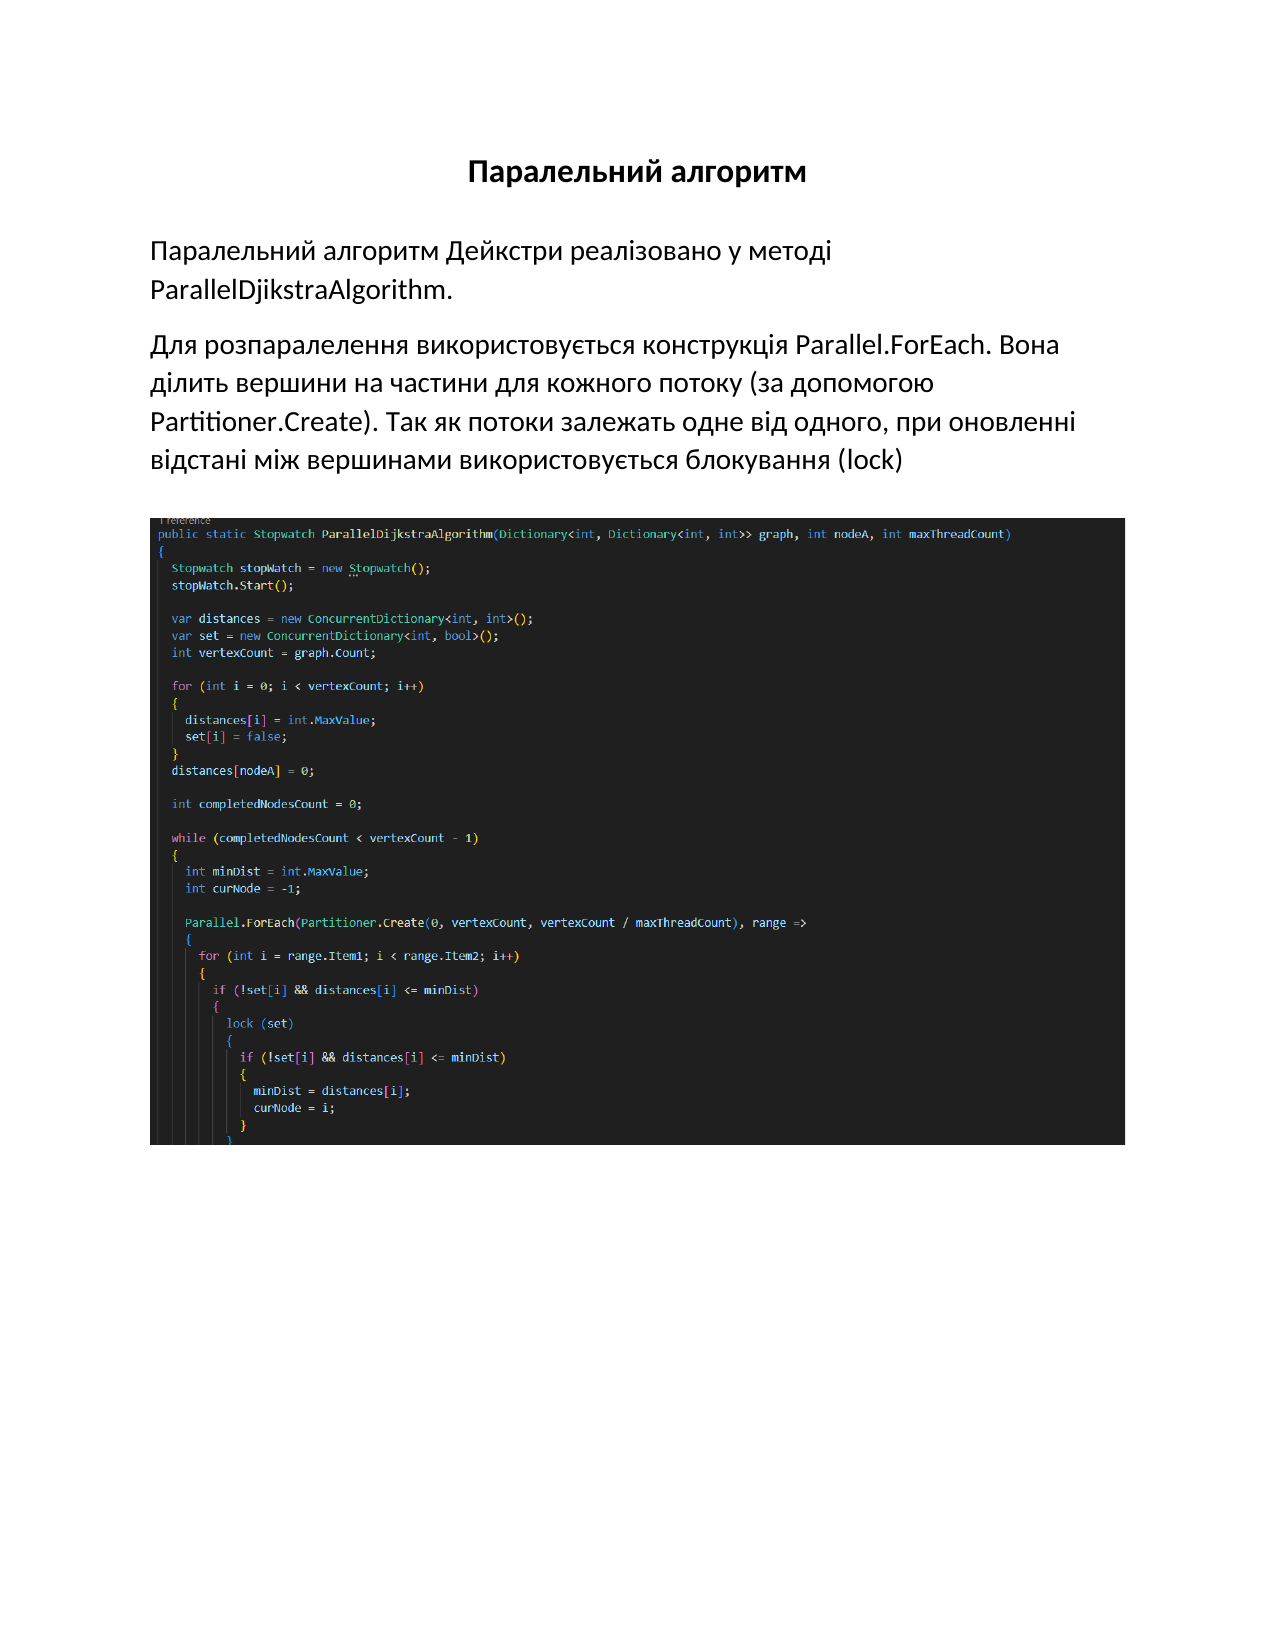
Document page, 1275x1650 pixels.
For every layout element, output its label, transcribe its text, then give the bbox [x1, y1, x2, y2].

text Паралельний алгоритм [150, 150, 1125, 191]
text Для розпаралелення використовується конструкція Parallel.ForEach. Вона ділить вершини на частини для кожного потоку (за допомогою Partitioner.Create). Так як потоки залежать одне від одного, при оновленні відстані між вершинами використовується блокування (lock) [150, 326, 1125, 477]
text Паралельний алгоритм Дейкстри реалізовано у методі ParallelDjikstraAlgorithm. [150, 232, 1125, 306]
picture [150, 518, 1125, 1145]
